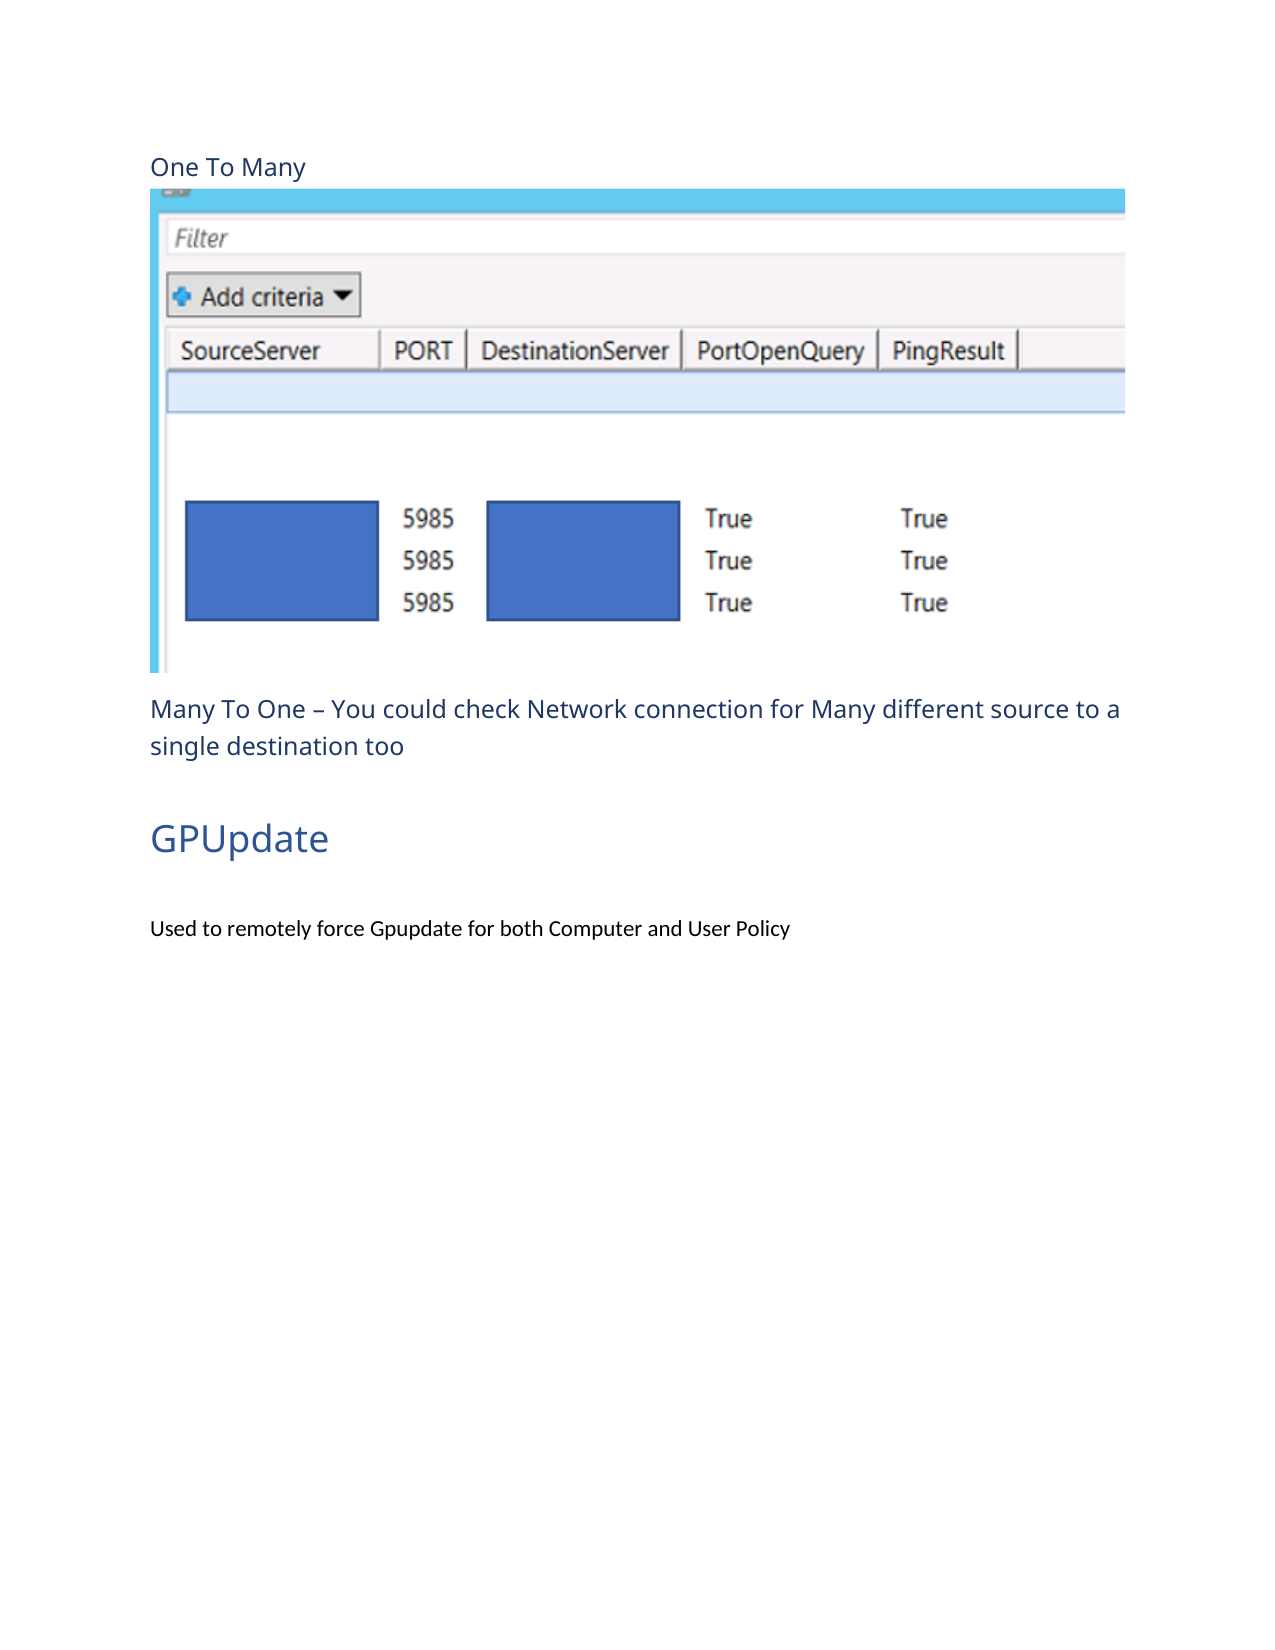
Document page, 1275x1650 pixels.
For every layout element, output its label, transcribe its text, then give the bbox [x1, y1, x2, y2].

subtitle One To Many [150, 150, 1125, 184]
subtitle Many To One – You could check Network connection for Many different source to a single destination too [150, 692, 1125, 762]
subtitle GPUpdate [150, 812, 1125, 863]
text Used to remotely force Gpupdate for both Computer and User Policy [150, 914, 1125, 942]
picture [150, 186, 1125, 673]
